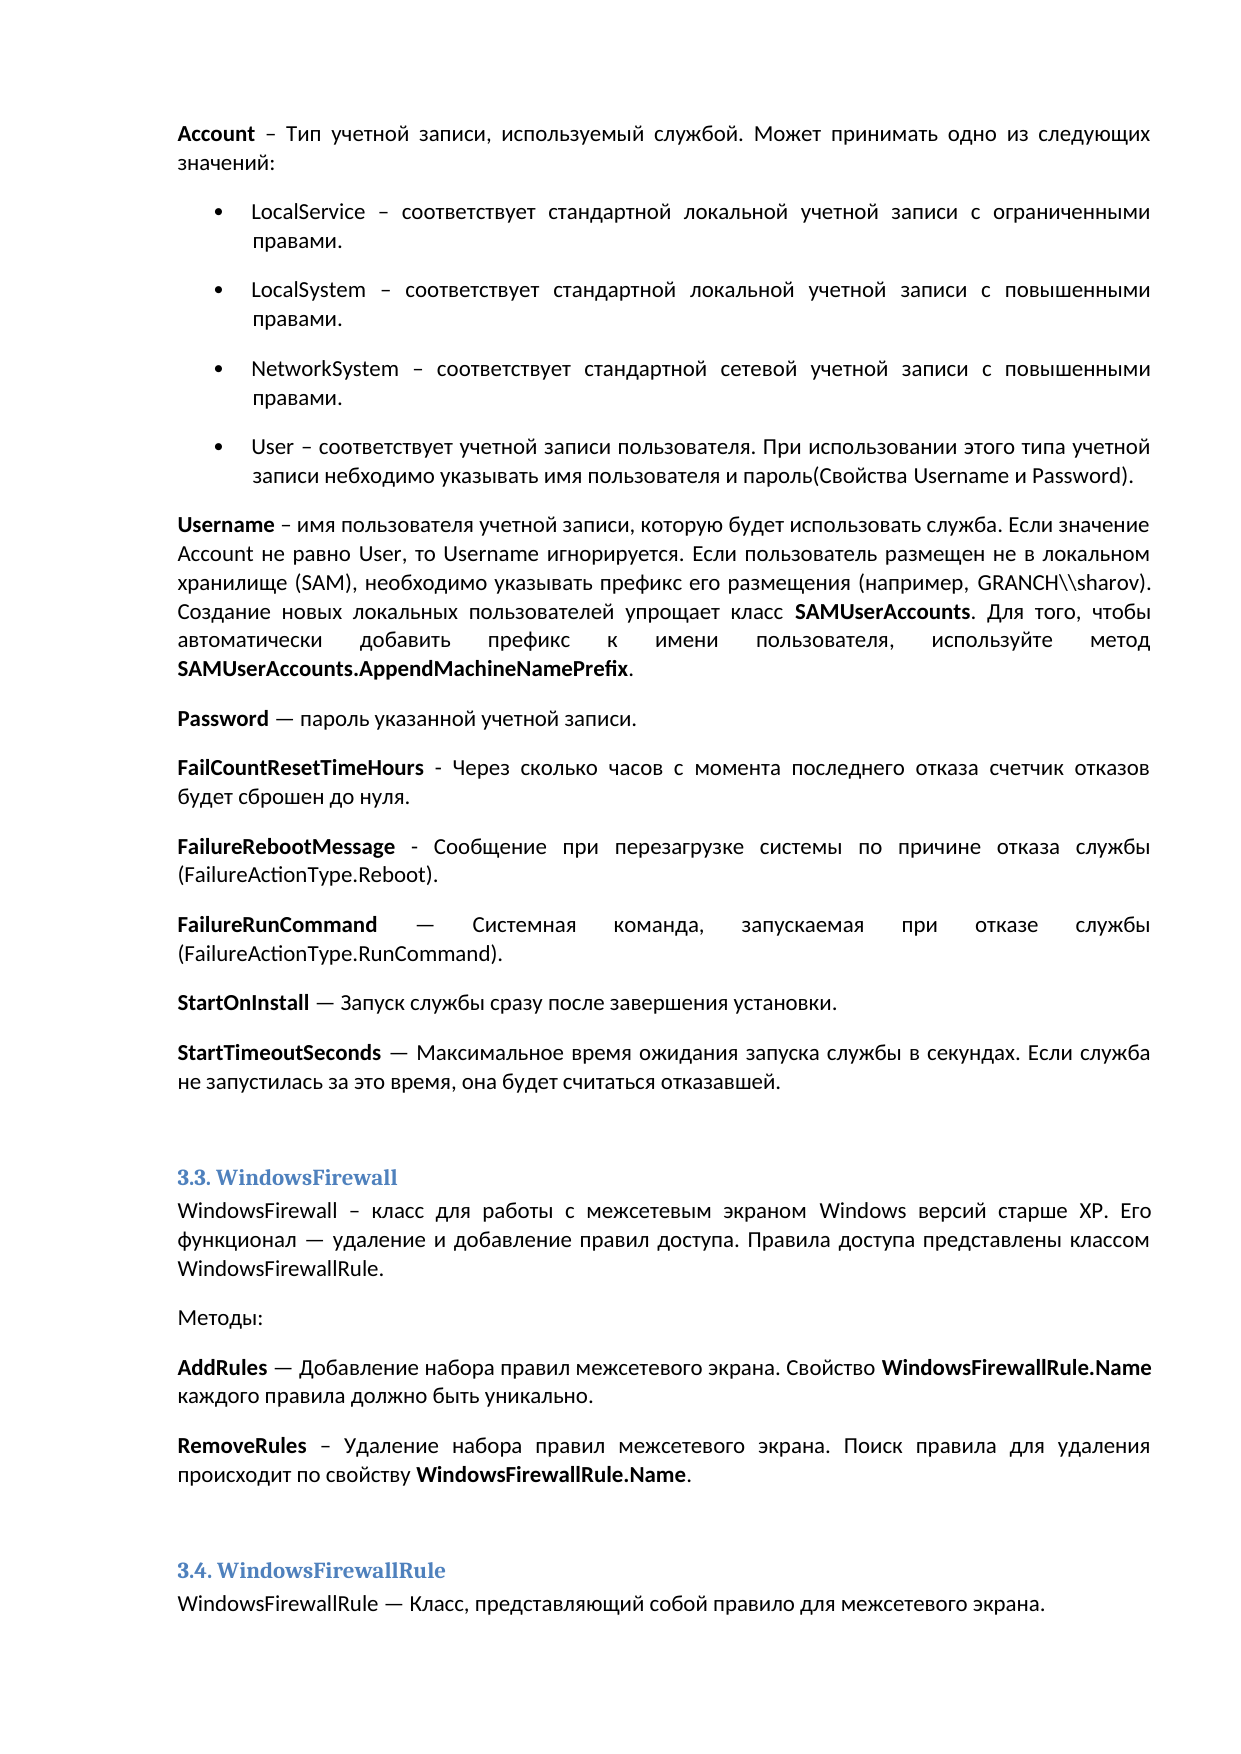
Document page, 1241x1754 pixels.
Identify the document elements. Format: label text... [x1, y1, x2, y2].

subtitle 3.3. WindowsFirewall [177, 1165, 1152, 1192]
text Username – имя пользователя учетной записи, которую будет использовать служба. Если значение Account не равно User, то Username игнорируется. Если пользователь размещен не в локальном хранилище (SAM), необходимо указывать префикс его размещения (например, GRANCH\\sharov). Создание новых локальных пользователей упрощает класс SAMUserAccounts. Для того, чтобы автоматически добавить префикс к имени пользователя, используйте метод SAMUserAccounts.AppendMachineNamePrefix. [177, 510, 1152, 682]
text FailureRunCommand — Системная команда, запускаемая при отказе службы (FailureActionType.RunCommand). [177, 909, 1152, 967]
text StartOnInstall — Запуск службы сразу после завершения установки. [177, 988, 1152, 1016]
text WindowsFirewall – класс для работы с межсетевым экраном Windows версий старше XP. Его функционал — удаление и добавление правил доступа. Правила доступа представлены классом WindowsFirewallRule. [177, 1195, 1152, 1282]
text Account – Тип учетной записи, используемый службой. Может принимать одно из следующих значений: [177, 118, 1152, 176]
list LocalSystem – соответствует стандартной локальной учетной записи с повышенными правами. [215, 275, 1152, 332]
list LocalService – соответствует стандартной локальной учетной записи с ограниченными правами. [215, 196, 1152, 254]
text AddRules — Добавление набора правил межсетевого экрана. Свойство WindowsFirewallRule.Name каждого правила должно быть уникально. [177, 1352, 1152, 1409]
text FailureRebootMessage - Сообщение при перезагрузке системы по причине отказа службы (FailureActionType.Reboot). [177, 831, 1152, 888]
list NetworkSystem – соответствует стандартной сетевой учетной записи с повышенными правами. [215, 353, 1152, 411]
text StartTimeoutSeconds — Максимальное время ожидания запуска службы в секундах. Если служба не запустилась за это время, она будет считаться отказавшей. [177, 1037, 1152, 1095]
text WindowsFirewallRule — Класс, представляющий собой правило для межсетевого экрана. [177, 1588, 1152, 1617]
text FailCountResetTimeHours - Через сколько часов с момента последнего отказа счетчик отказов будет сброшен до нуля. [177, 753, 1152, 810]
list User – соответствует учетной записи пользователя. При использовании этого типа учетной записи небходимо указывать имя пользователя и пароль(Свойства Username и Password). [215, 431, 1152, 489]
text Password — пароль указанной учетной записи. [177, 703, 1152, 732]
text Методы: [177, 1302, 1152, 1331]
subtitle 3.4. WindowsFirewallRule [177, 1558, 1152, 1585]
text RemoveRules – Удаление набора правил межсетевого экрана. Поиск правила для удаления происходит по свойству WindowsFirewallRule.Name. [177, 1430, 1152, 1488]
